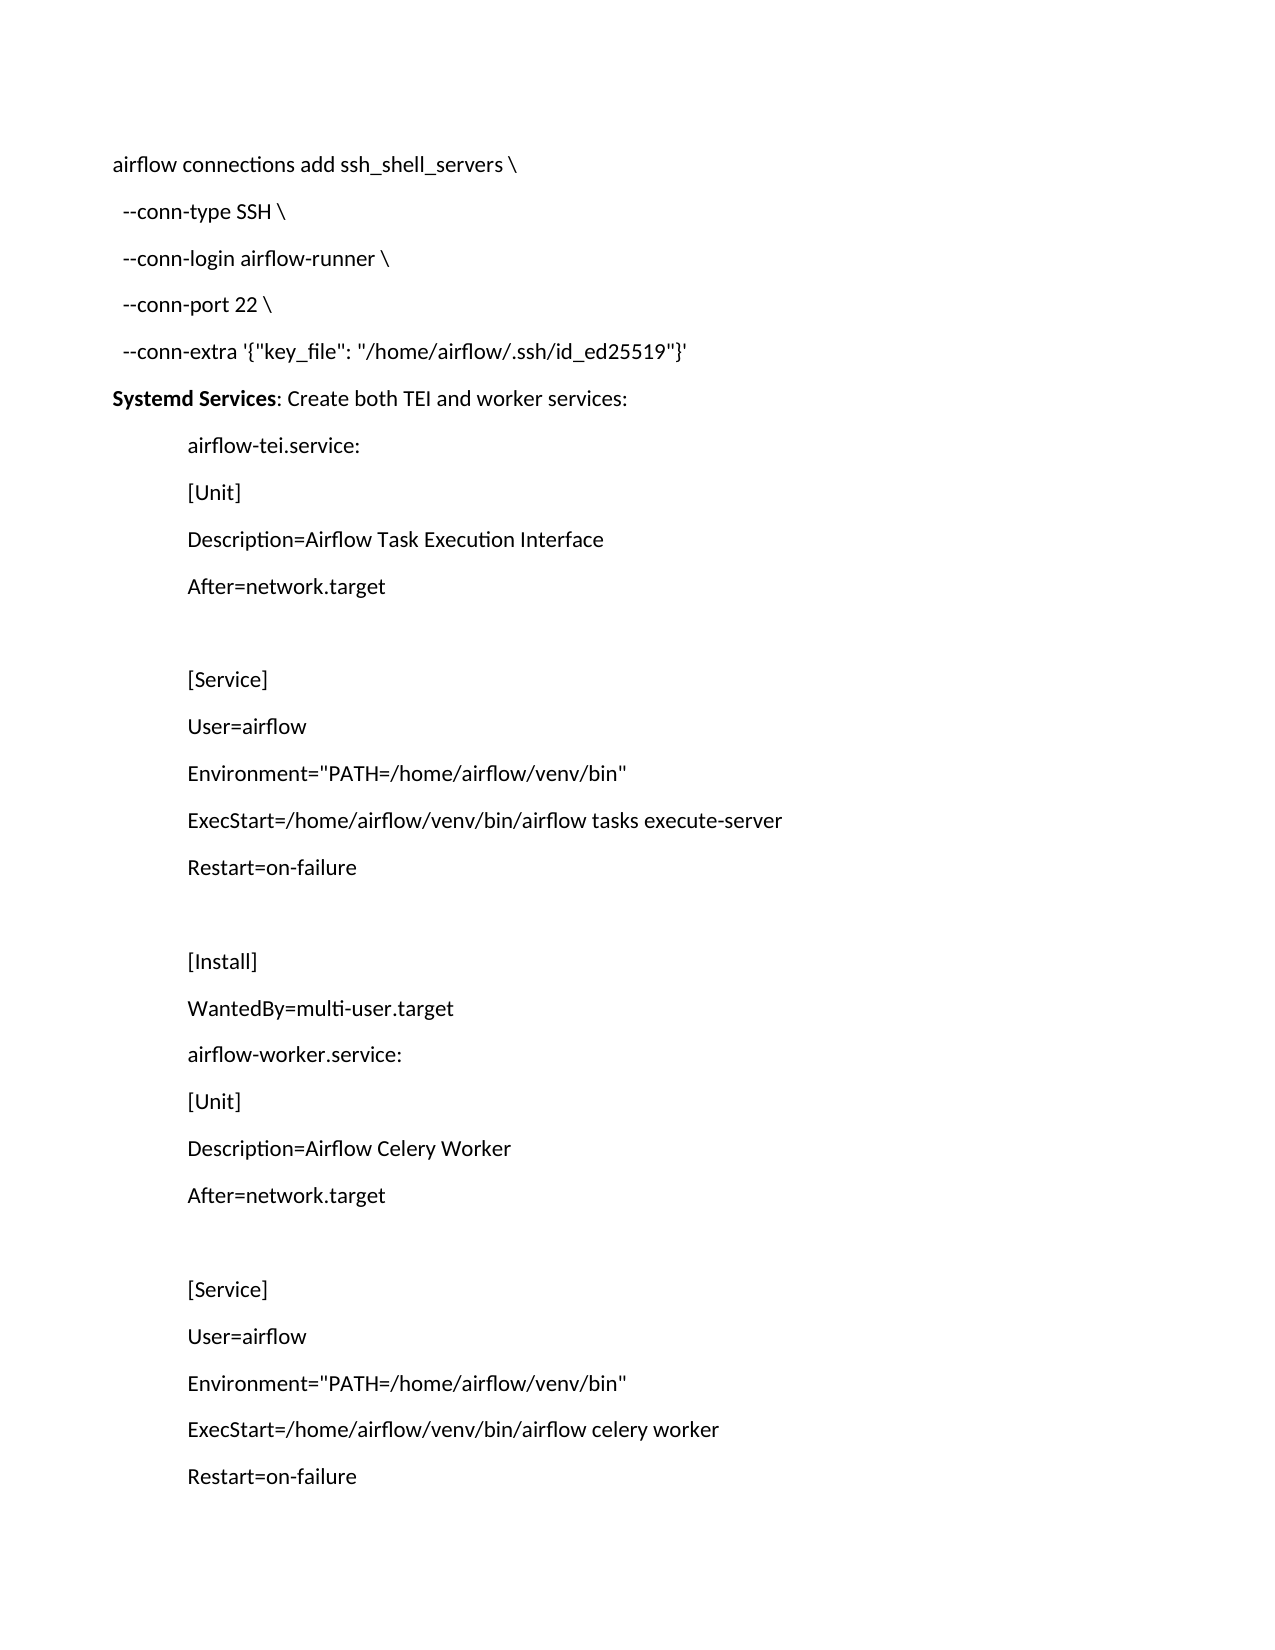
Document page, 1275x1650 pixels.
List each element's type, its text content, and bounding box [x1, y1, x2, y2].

text airflow-worker.service: [187, 1041, 1200, 1069]
text Restart=on-failure [187, 1462, 1200, 1491]
text [Install] [187, 947, 1200, 975]
text [Unit] [187, 478, 1200, 506]
text Systemd Services: Create both TEI and worker services: [112, 384, 1200, 412]
text --conn-login airflow-runner \ [112, 244, 1200, 272]
text Restart=on-failure [187, 853, 1200, 881]
text ExecStart=/home/airflow/venv/bin/airflow tasks execute-server [187, 806, 1200, 834]
text After=network.target [187, 1181, 1200, 1209]
text airflow-tei.service: [187, 431, 1200, 459]
text [Service] [187, 1275, 1200, 1303]
text Description=Airflow Celery Worker [187, 1134, 1200, 1162]
text --conn-type SSH \ [112, 197, 1200, 225]
text Description=Airflow Task Execution Interface [187, 525, 1200, 553]
text Environment="PATH=/home/airflow/venv/bin" [187, 759, 1200, 787]
text --conn-extra '{"key_file": "/home/airflow/.ssh/id_ed25519"}' [112, 337, 1200, 366]
text After=network.target [187, 572, 1200, 600]
text WantedBy=multi-user.target [187, 994, 1200, 1022]
text User=airflow [187, 1322, 1200, 1350]
text [Service] [187, 666, 1200, 694]
text airflow connections add ssh_shell_servers \ [112, 150, 1200, 178]
text User=airflow [187, 712, 1200, 741]
text [Unit] [187, 1087, 1200, 1116]
text --conn-port 22 \ [112, 291, 1200, 319]
text Environment="PATH=/home/airflow/venv/bin" [187, 1369, 1200, 1397]
text ExecStart=/home/airflow/venv/bin/airflow celery worker [187, 1416, 1200, 1444]
